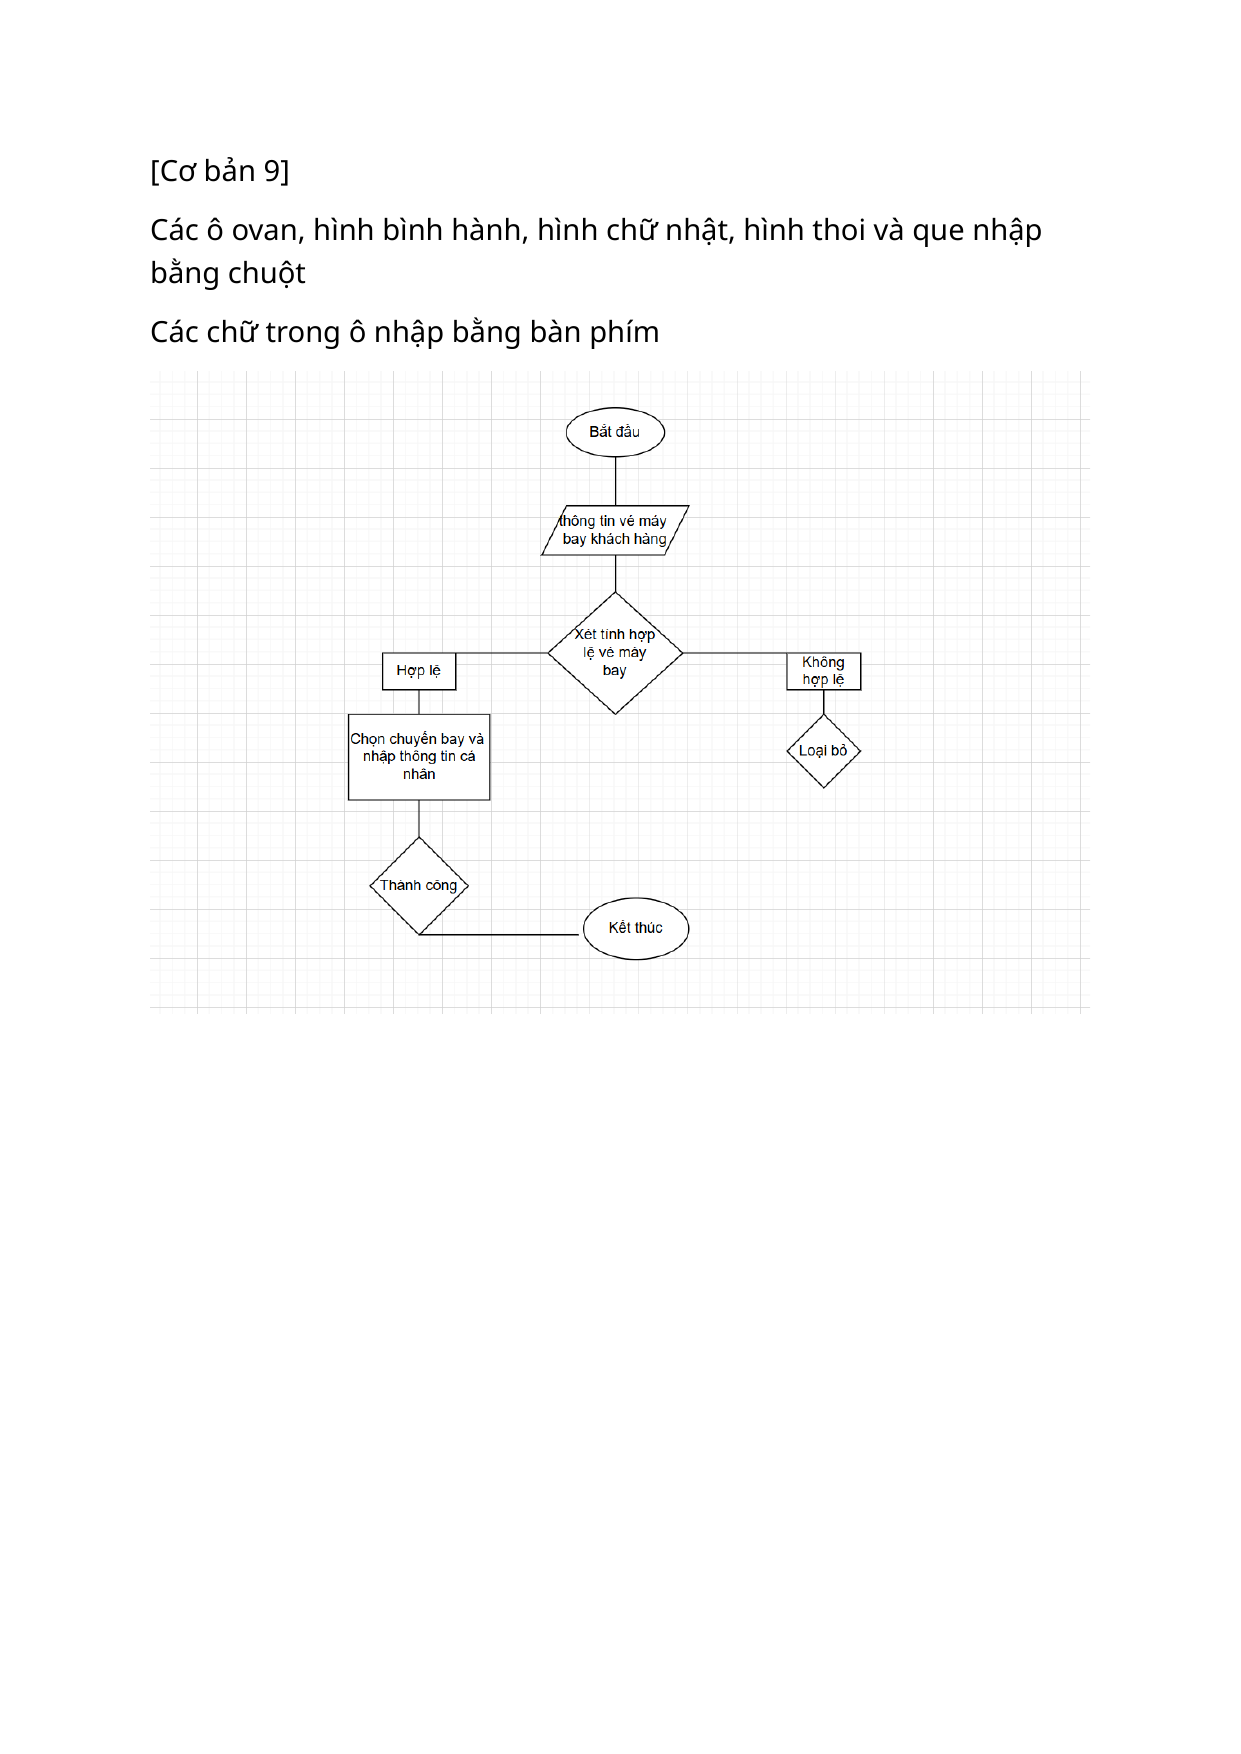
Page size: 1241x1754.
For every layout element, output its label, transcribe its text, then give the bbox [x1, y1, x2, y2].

text Các ô ovan, hình bình hành, hình chữ nhật, hình thoi và que nhập bằng chuột [150, 209, 1090, 292]
text [Cơ bản 9] [150, 150, 1090, 190]
text Các chữ trong ô nhập bằng bàn phím [150, 312, 1090, 351]
picture [150, 371, 1091, 1014]
